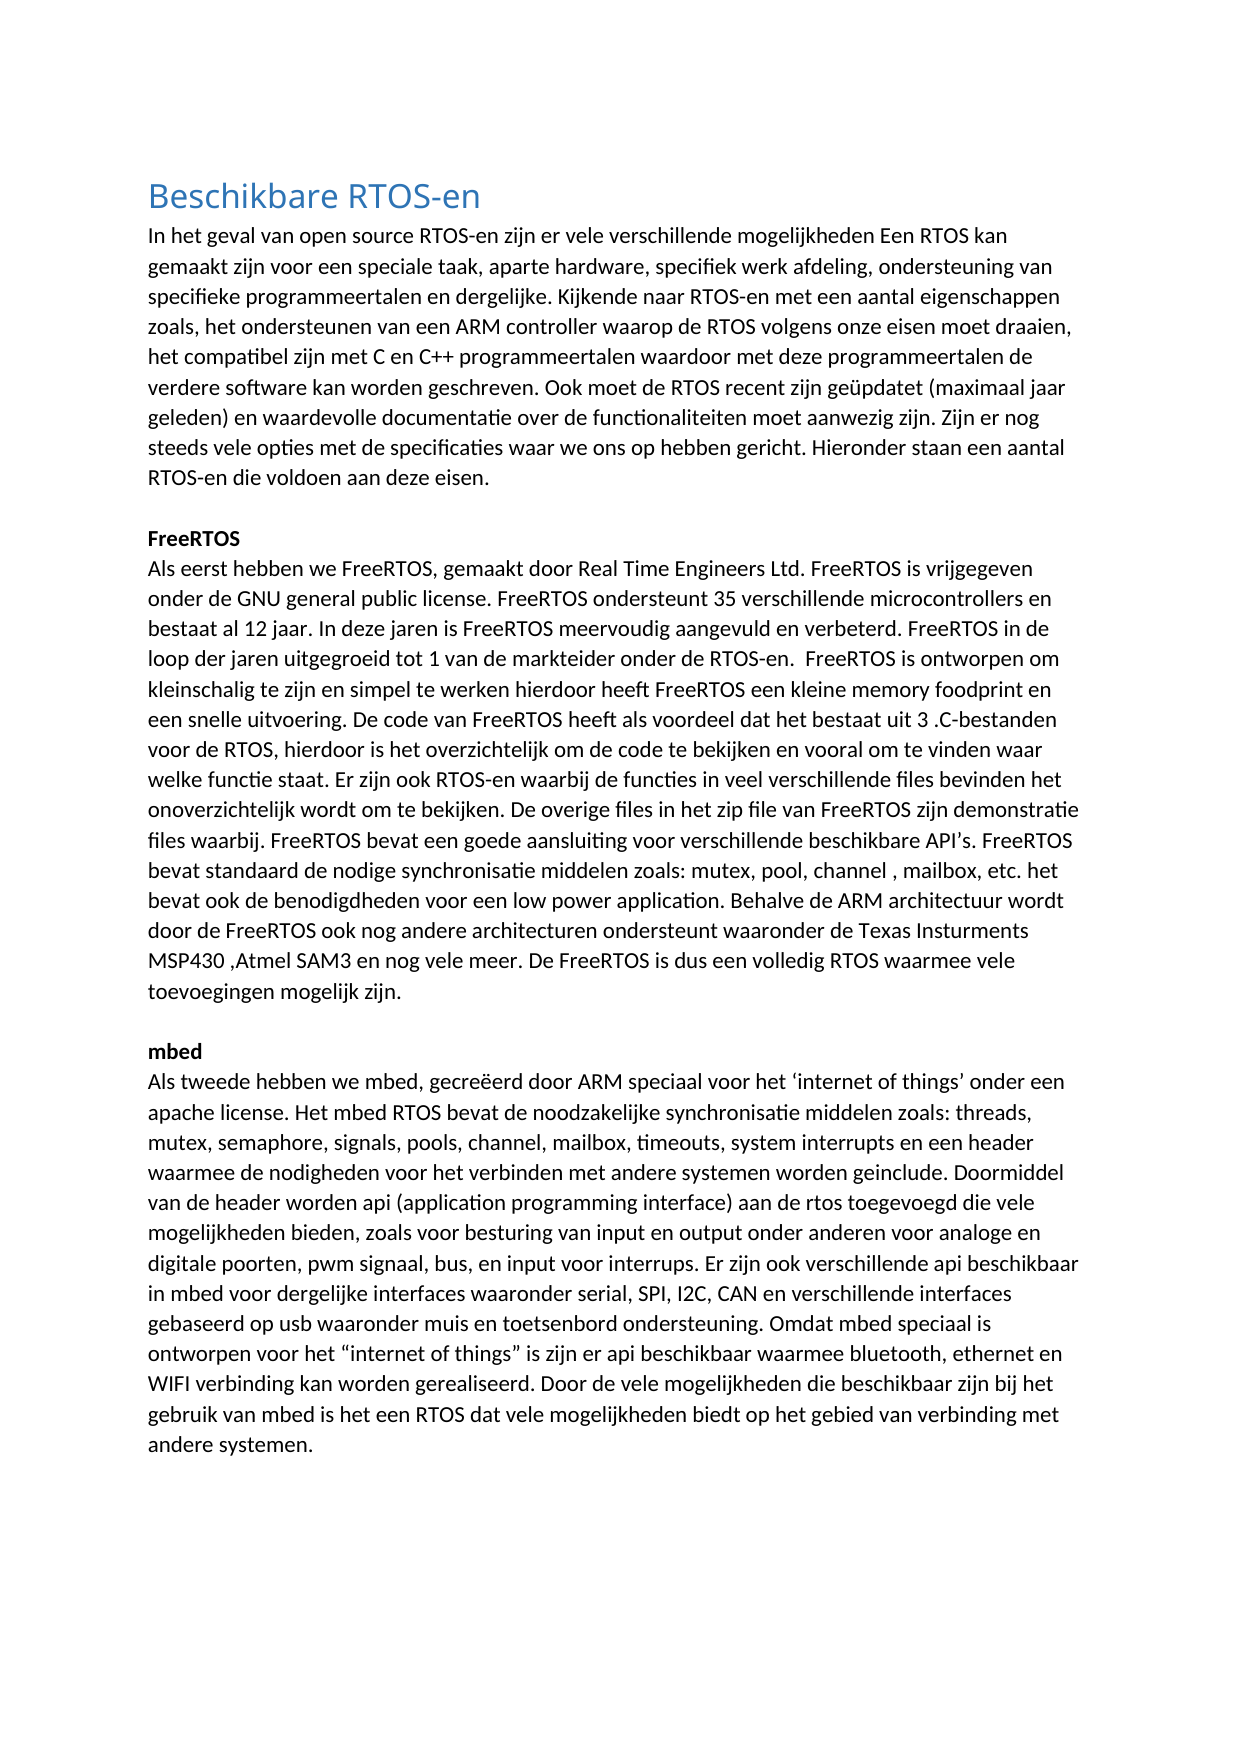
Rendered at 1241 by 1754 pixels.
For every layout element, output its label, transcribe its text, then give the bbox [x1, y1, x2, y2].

text mbed [148, 1037, 1093, 1065]
text Als tweede hebben we mbed, gecreëerd door ARM speciaal voor het ‘internet of things’ onder een apache license. Het mbed RTOS bevat de noodzakelijke synchronisatie middelen zoals: threads, mutex, semaphore, signals, pools, channel, mailbox, timeouts, system interrupts en een header waarmee de nodigheden voor het verbinden met andere systemen worden geinclude. Doormiddel van de header worden api (application programming interface) aan de rtos toegevoegd die vele mogelijkheden bieden, zoals voor besturing van input en output onder anderen voor analoge en digitale poorten, pwm signaal, bus, en input voor interrups. Er zijn ook verschillende api beschikbaar in mbed voor dergelijke interfaces waaronder serial, SPI, I2C, CAN en verschillende interfaces gebaseerd op usb waaronder muis en toetsenbord ondersteuning. Omdat mbed speciaal is ontworpen voor het “internet of things” is zijn er api beschikbaar waarmee bluetooth, ethernet en WIFI verbinding kan worden gerealiseerd. Door de vele mogelijkheden die beschikbaar zijn bij het gebruik van mbed is het een RTOS dat vele mogelijkheden biedt op het gebied van verbinding met andere systemen. [148, 1067, 1093, 1458]
text FreeRTOS [148, 524, 1093, 552]
subtitle Beschikbare RTOS-en [148, 173, 1093, 218]
text Als eerst hebben we FreeRTOS, gemaakt door Real Time Engineers Ltd. FreeRTOS is vrijgegeven onder de GNU general public license. FreeRTOS ondersteunt 35 verschillende microcontrollers en bestaat al 12 jaar. In deze jaren is FreeRTOS meervoudig aangevuld en verbeterd. FreeRTOS in de loop der jaren uitgegroeid tot 1 van de markteider onder de RTOS-en. FreeRTOS is ontworpen om kleinschalig te zijn en simpel te werken hierdoor heeft FreeRTOS een kleine memory foodprint en een snelle uitvoering. De code van FreeRTOS heeft als voordeel dat het bestaat uit 3 .C-bestanden voor de RTOS, hierdoor is het overzichtelijk om de code te bekijken en vooral om te vinden waar welke functie staat. Er zijn ook RTOS-en waarbij de functies in veel verschillende files bevinden het onoverzichtelijk wordt om te bekijken. De overige files in het zip file van FreeRTOS zijn demonstratie files waarbij. FreeRTOS bevat een goede aansluiting voor verschillende beschikbare API’s. FreeRTOS bevat standaard de nodige synchronisatie middelen zoals: mutex, pool, channel , mailbox, etc. het bevat ook de benodigdheden voor een low power application. Behalve de ARM architectuur wordt door de FreeRTOS ook nog andere architecturen ondersteunt waaronder de Texas Insturments MSP430 ,Atmel SAM3 en nog vele meer. De FreeRTOS is dus een volledig RTOS waarmee vele toevoegingen mogelijk zijn. [148, 554, 1093, 1005]
text In het geval van open source RTOS-en zijn er vele verschillende mogelijkheden Een RTOS kan gemaakt zijn voor een speciale taak, aparte hardware, specifiek werk afdeling, ondersteuning van specifieke programmeertalen en dergelijke. Kijkende naar RTOS-en met een aantal eigenschappen zoals, het ondersteunen van een ARM controller waarop de RTOS volgens onze eisen moet draaien, het compatibel zijn met C en C++ programmeertalen waardoor met deze programmeertalen de verdere software kan worden geschreven. Ook moet de RTOS recent zijn geüpdatet (maximaal jaar geleden) en waardevolle documentatie over de functionaliteiten moet aanwezig zijn. Zijn er nog steeds vele opties met de specificaties waar we ons op hebben gericht. Hieronder staan een aantal RTOS-en die voldoen aan deze eisen. [148, 222, 1093, 491]
